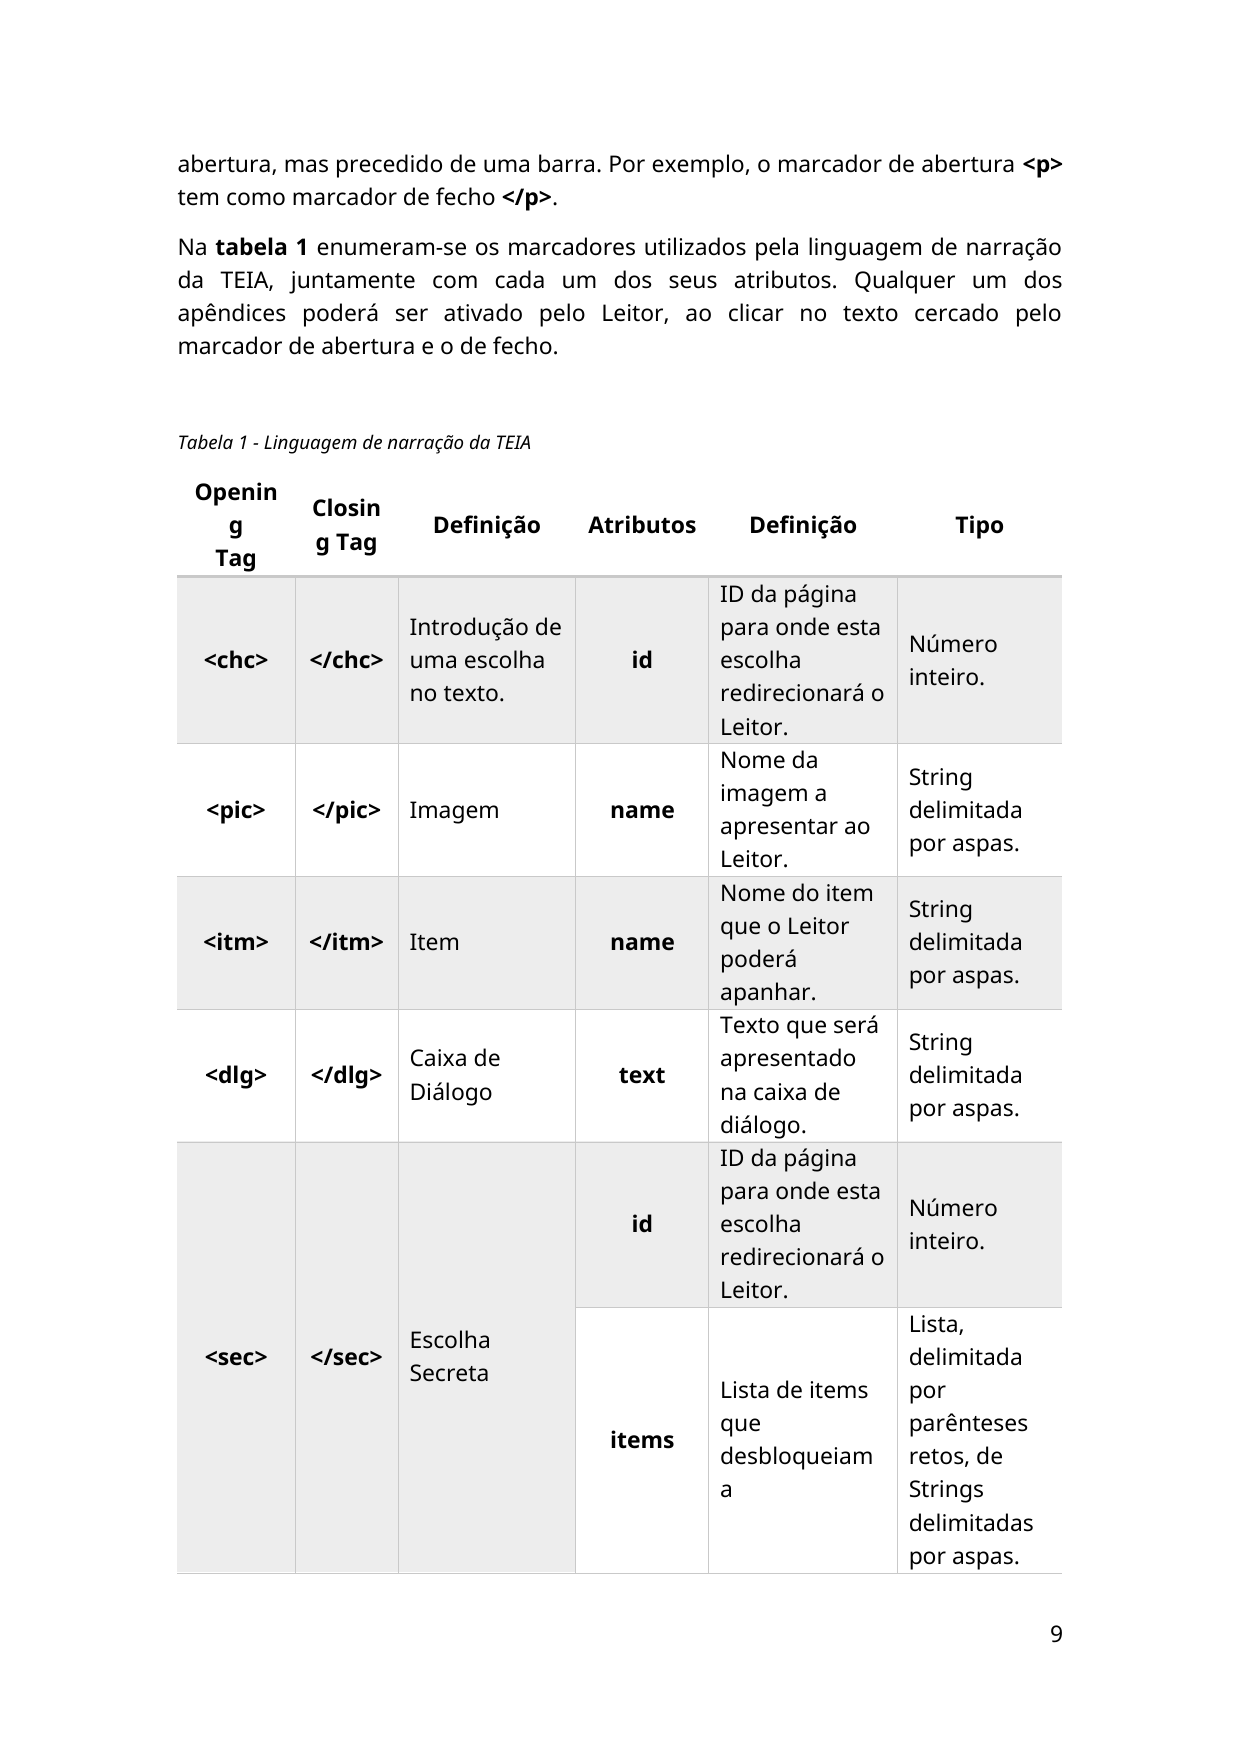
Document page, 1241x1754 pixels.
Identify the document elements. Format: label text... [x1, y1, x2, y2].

table_cell Escolha Secreta [399, 1143, 575, 1572]
text Na tabela 1 enumeram-se os marcadores utilizados pela linguagem de narração da TEIA, juntamente com cada um dos seus atributos. Qualquer um dos apêndices poderá ser ativado pelo Leitor, ao clicar no texto cercado pelo marcador de abertura e o de fecho. [177, 231, 1063, 361]
table_cell Número inteiro. [898, 578, 1062, 743]
text Tabela 1 - Linguagem de narração da TEIA [177, 429, 1063, 455]
table_cell <pic> [177, 744, 295, 876]
table_cell Lista de items que desbloqueiam a [709, 1308, 897, 1572]
table_cell </sec> [296, 1143, 398, 1572]
table_header Opening Tag [177, 476, 295, 575]
table_cell ID da página para onde esta escolha redirecionará o Leitor. [709, 1143, 897, 1307]
table_cell text [576, 1010, 708, 1141]
table_cell Texto que será apresentado na caixa de diálogo. [709, 1010, 897, 1141]
table_cell String delimitada por aspas. [898, 744, 1062, 876]
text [177, 148, 1063, 212]
table_header Tipo [897, 476, 1062, 575]
table_cell <dlg> [177, 1010, 295, 1141]
table_cell Nome do item que o Leitor poderá apanhar. [709, 877, 897, 1009]
table_cell String delimitada por aspas. [898, 1010, 1062, 1141]
table_cell Número inteiro. [898, 1143, 1062, 1307]
table_header Atributos [575, 476, 709, 575]
table_cell name [576, 744, 708, 876]
table_cell name [576, 877, 708, 1009]
table_cell Caixa de Diálogo [399, 1010, 575, 1141]
table_cell items [576, 1308, 708, 1572]
table_cell id [576, 578, 708, 743]
table_cell <chc> [177, 578, 295, 743]
table_cell </chc> [296, 578, 398, 743]
table_header Definição [709, 476, 897, 575]
table_cell Nome da imagem a apresentar ao Leitor. [709, 744, 897, 876]
table_cell ID da página para onde esta escolha redirecionará o Leitor. [709, 578, 897, 743]
table_cell </itm> [296, 877, 398, 1009]
table_cell String delimitada por aspas. [898, 877, 1062, 1009]
table_header Closing Tag [295, 476, 398, 575]
table_cell Lista, delimitada por parênteses retos, de Strings delimitadas por aspas. [898, 1308, 1062, 1572]
table_cell Item [399, 877, 575, 1009]
table_cell </dlg> [296, 1010, 398, 1141]
table_cell <itm> [177, 877, 295, 1009]
table_cell Introdução de uma escolha no texto. [399, 578, 575, 743]
table_cell </pic> [296, 744, 398, 876]
table_header Definição [398, 476, 575, 575]
table_cell id [576, 1143, 708, 1307]
table_cell <sec> [177, 1143, 295, 1572]
table_cell Imagem [399, 744, 575, 876]
